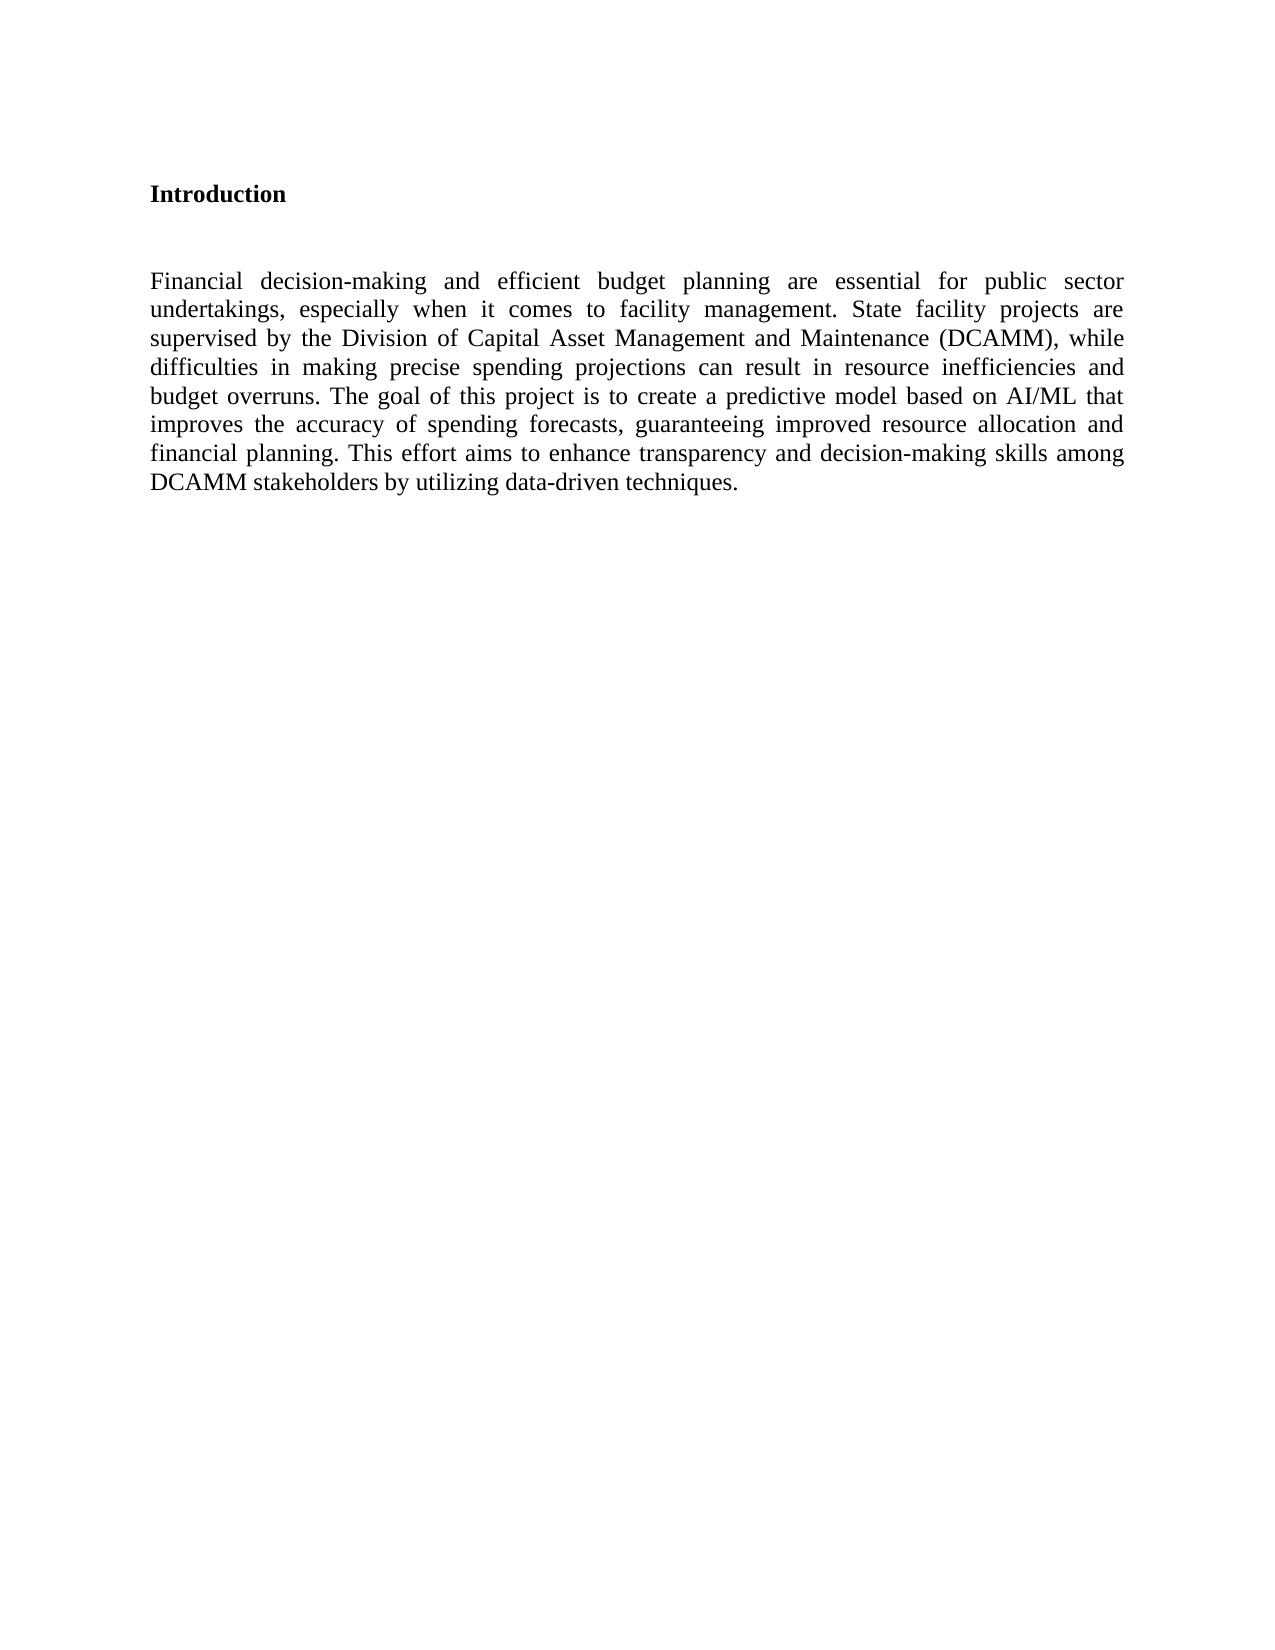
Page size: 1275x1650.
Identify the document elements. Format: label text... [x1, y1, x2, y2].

text Financial decision-making and efficient budget planning are essential for public sector undertakings, especially when it comes to facility management. State facility projects are supervised by the Division of Capital Asset Management and Maintenance (DCAMM), while difficulties in making precise spending projections can result in resource inefficiencies and budget overruns. The goal of this project is to create a predictive model based on AI/ML that improves the accuracy of spending forecasts, guaranteeing improved resource allocation and financial planning. This effort aims to enhance transparency and decision-making skills among DCAMM stakeholders by utilizing data-driven techniques. [150, 266, 1125, 496]
text Introduction [150, 179, 1125, 208]
